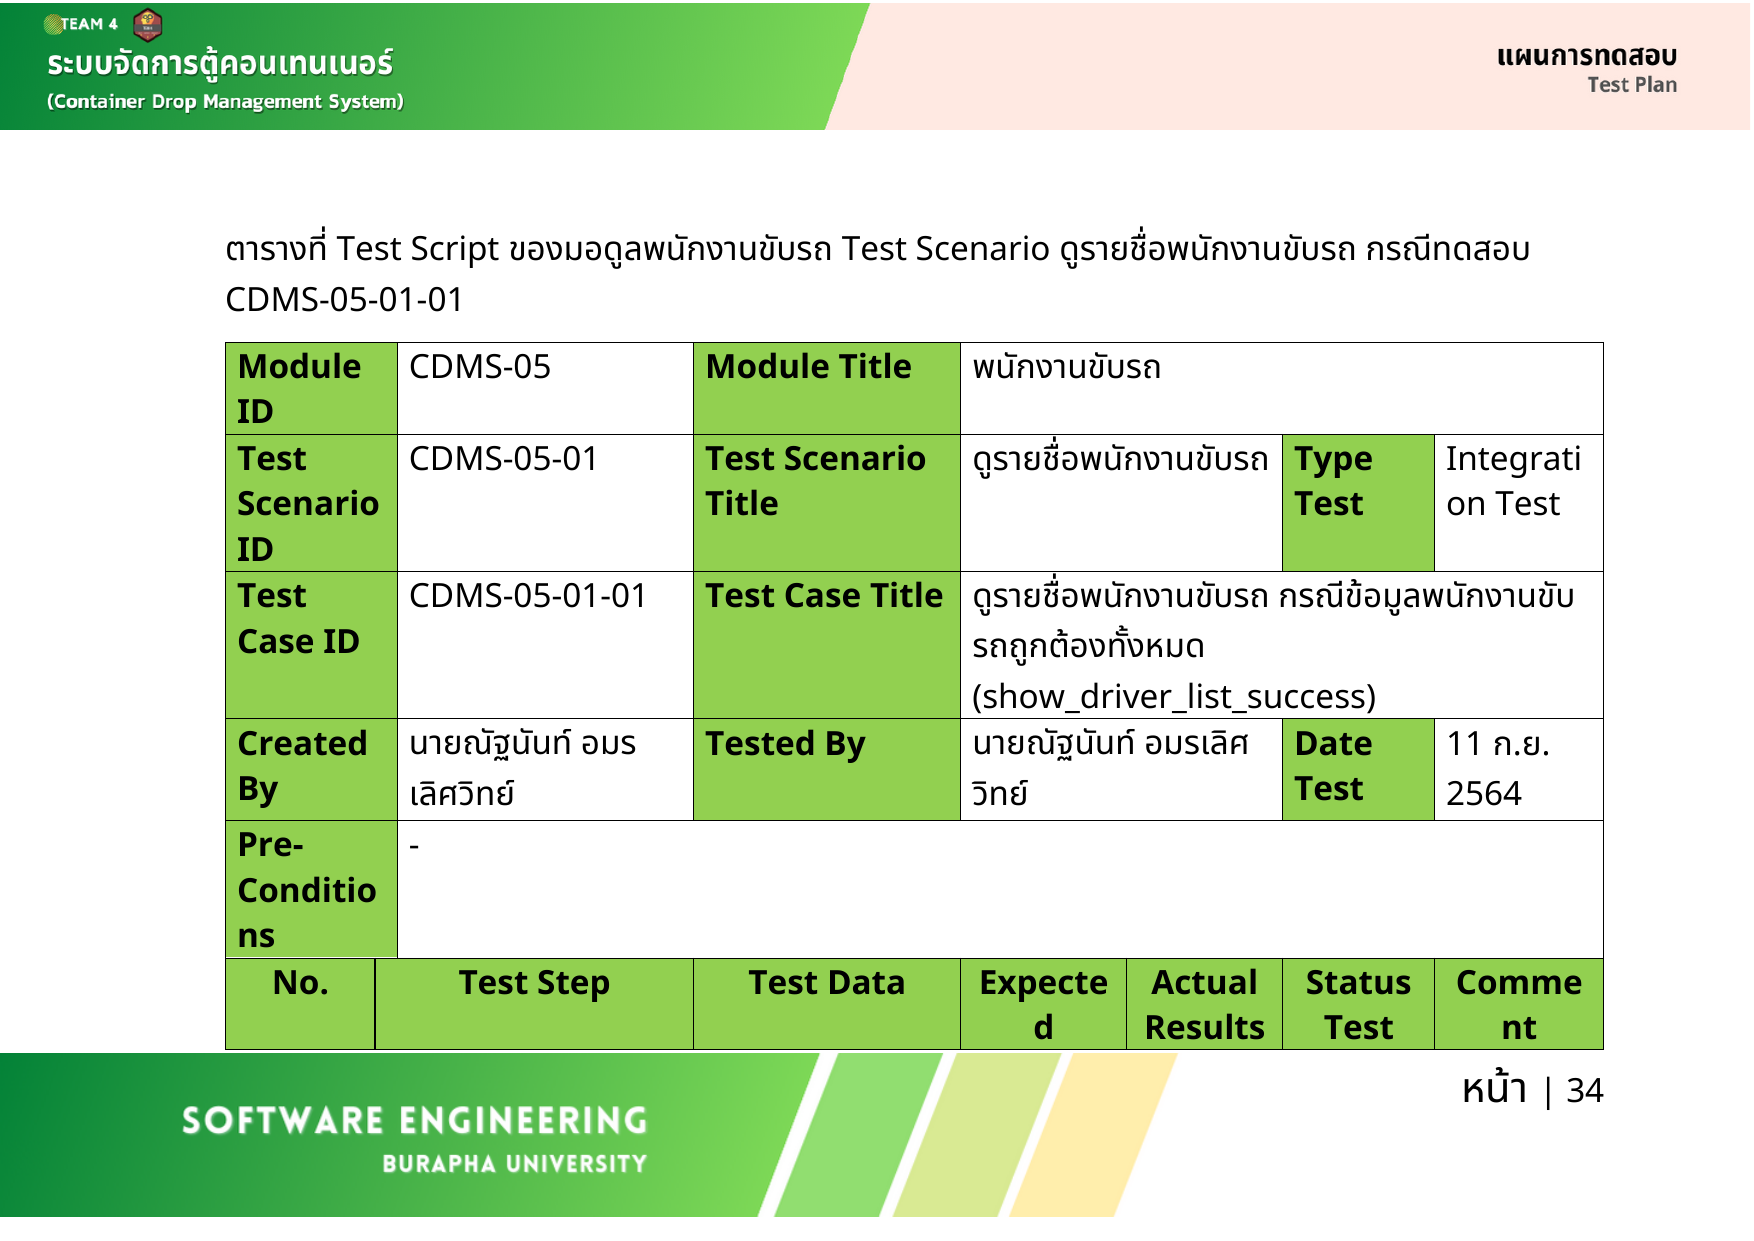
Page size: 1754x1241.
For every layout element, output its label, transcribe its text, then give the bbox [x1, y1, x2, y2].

table_cell นายณัฐนันท์ อมรเลิศวิทย์ [961, 719, 1282, 820]
table_cell Comment [1435, 959, 1603, 1049]
table_cell CDMS-05-01 [398, 435, 693, 571]
table_cell Created By [226, 719, 397, 820]
picture [0, 1053, 1754, 1217]
text ตารางที่ Test Script ของมอดูลพนักงานขับรถ Test Scenario ดูรายชื่อพนักงานขับรถ กรณีทดสอบ CDMS-05-01-01 [225, 225, 1604, 321]
table_header พนักงานขับรถ [961, 343, 1603, 434]
table_cell - [398, 821, 1603, 957]
table_cell นายณัฐนันท์ อมรเลิศวิทย์ [398, 719, 693, 820]
table_cell Type Test [1283, 435, 1434, 571]
table_cell Tested By [694, 719, 960, 820]
table_cell ดูรายชื่อพนักงานขับรถ กรณีข้อมูลพนักงานขับรถถูกต้องทั้งหมด (show_driver_list_success) [961, 572, 1603, 718]
table_cell Pre-Conditions [226, 821, 397, 957]
table_cell Integration Test [1435, 435, 1603, 571]
table_cell Test Case ID [226, 572, 397, 718]
picture [0, 3, 1751, 130]
table_cell Test Scenario Title [694, 435, 960, 571]
table_cell Status Test [1283, 959, 1434, 1049]
table_header Module ID [226, 343, 397, 434]
table_cell Date Test [1283, 719, 1434, 820]
table_cell No. [226, 959, 374, 1049]
table_cell Actual Results [1127, 959, 1282, 1049]
table_cell Expected Results [961, 959, 1126, 1049]
table_cell 11 ก.ย. 2564 [1435, 719, 1603, 820]
table_cell Test Case Title [694, 572, 960, 718]
table_header Module Title [694, 343, 960, 434]
table_cell Test Step [376, 959, 693, 1049]
table_header CDMS-05 [398, 343, 693, 434]
table_cell CDMS-05-01-01 [398, 572, 693, 718]
table_cell Test Data [694, 959, 960, 1049]
table_cell ดูรายชื่อพนักงานขับรถ [961, 435, 1282, 571]
table_cell Test Scenario ID [226, 435, 397, 571]
